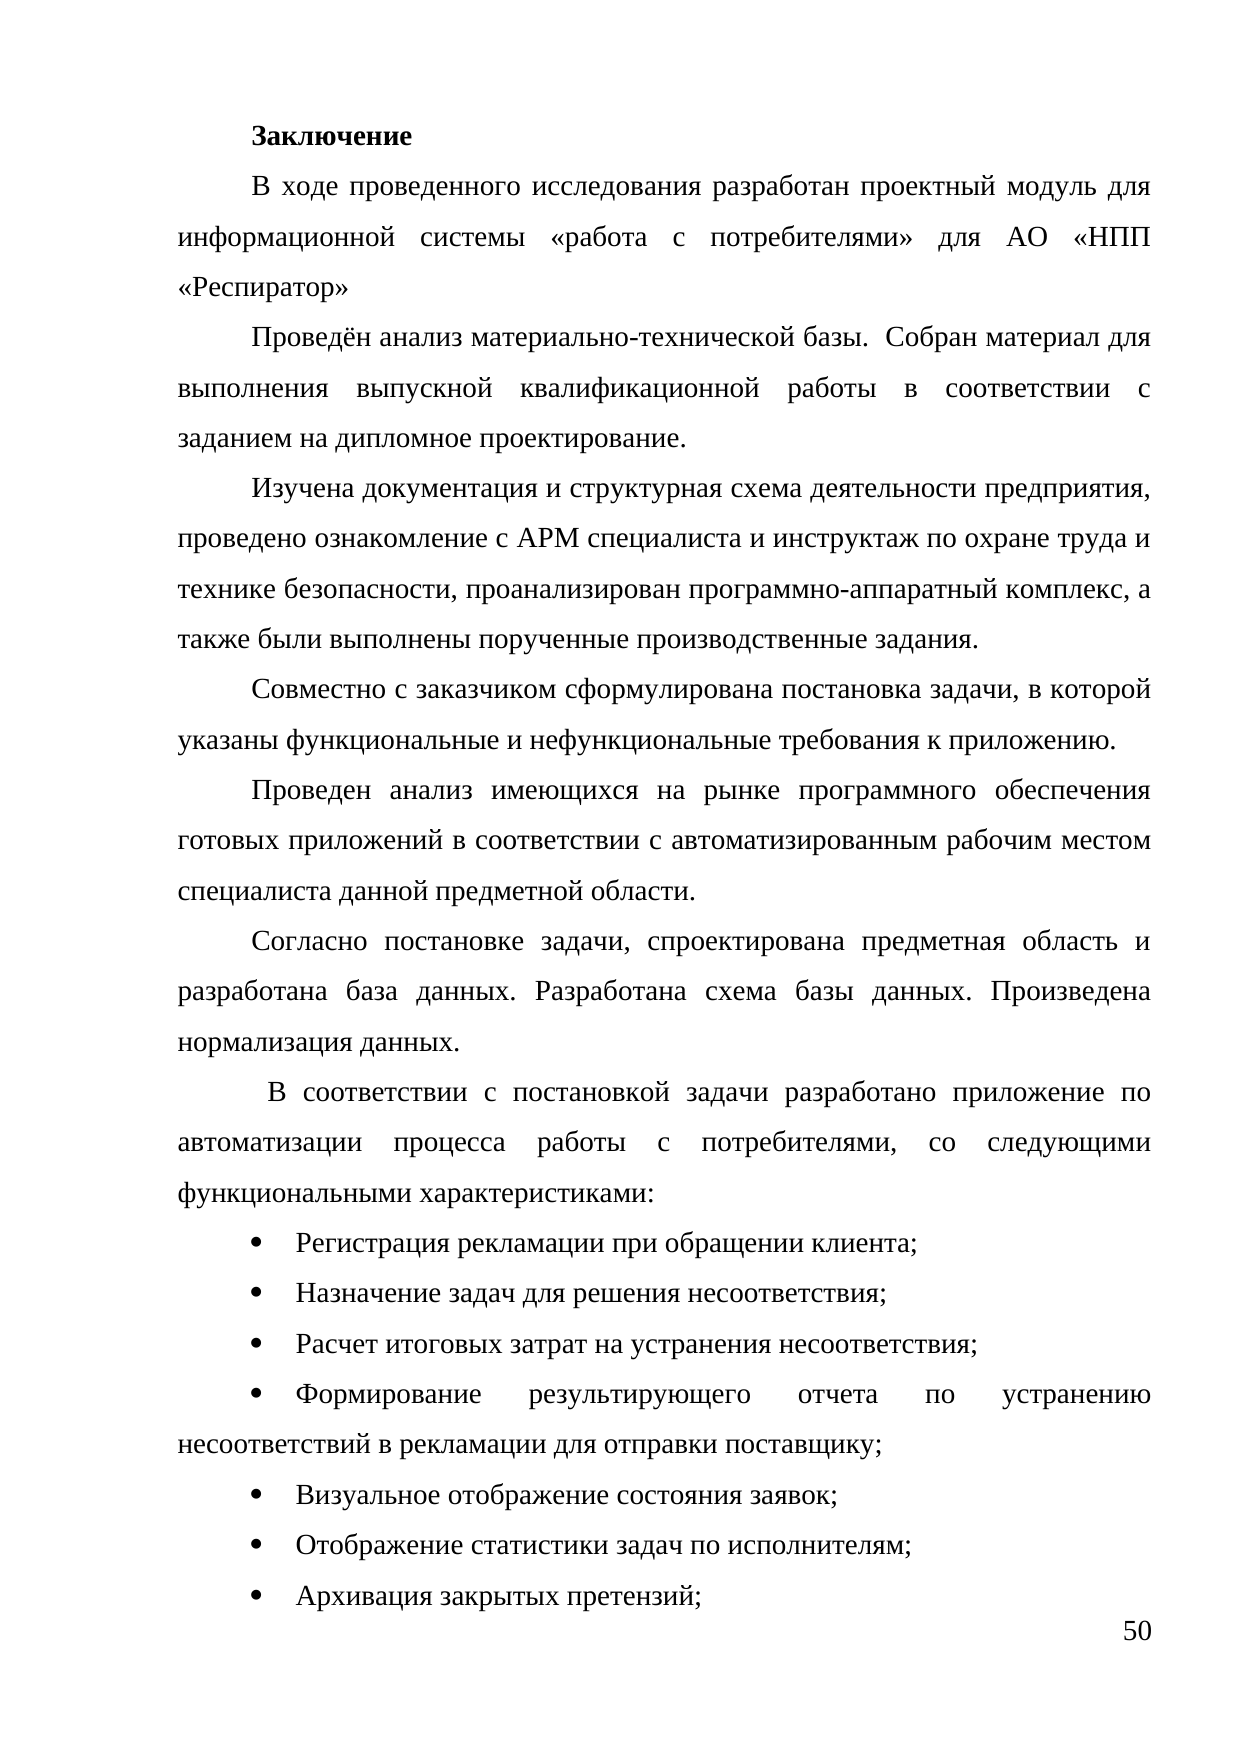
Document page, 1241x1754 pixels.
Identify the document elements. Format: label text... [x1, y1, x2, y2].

list Отображение статистики задач по исполнителям; [177, 1527, 1152, 1561]
text Изучена документация и структурная схема деятельности предприятия, проведено ознакомление с АРМ специалиста и инструктаж по охране труда и технике безопасности, проанализирован программно-аппаратный комплекс, а также были выполнены порученные производственные задания. [177, 470, 1152, 655]
text Согласно постановке задачи, спроектирована предметная область и разработана база данных. Разработана схема базы данных. Произведена нормализация данных. [177, 923, 1152, 1057]
list Расчет итоговых затрат на устранения несоответствия; [177, 1326, 1152, 1359]
list Формирование результирующего отчета по устранению несоответствий в рекламации для отправки поставщику; [177, 1376, 1152, 1460]
list Архивация закрытых претензий; [177, 1578, 1152, 1611]
text Проведен анализ имеющихся на рынке программного обеспечения готовых приложений в соответствии с автоматизированным рабочим местом специалиста данной предметной области. [177, 772, 1152, 906]
text В ходе проведенного исследования разработан проектный модуль для информационной системы «работа с потребителями» для АО «НПП «Респиратор» [177, 168, 1152, 303]
text Проведён анализ материально-технической базы. Собран материал для выполнения выпускной квалификационной работы в соответствии с заданием на дипломное проектирование. [177, 319, 1152, 453]
list Регистрация рекламации при обращении клиента; [177, 1225, 1152, 1259]
text В соответствии с постановкой задачи разработано приложение по автоматизации процесса работы с потребителями, со следующими функциональными характеристиками: [177, 1074, 1152, 1208]
text Совместно с заказчиком сформулирована постановка задачи, в которой указаны функциональные и нефункциональные требования к приложению. [177, 672, 1152, 755]
list Назначение задач для решения несоответствия; [177, 1275, 1152, 1309]
subtitle Заключение [251, 118, 1152, 152]
list Визуальное отображение состояния заявок; [177, 1477, 1152, 1511]
